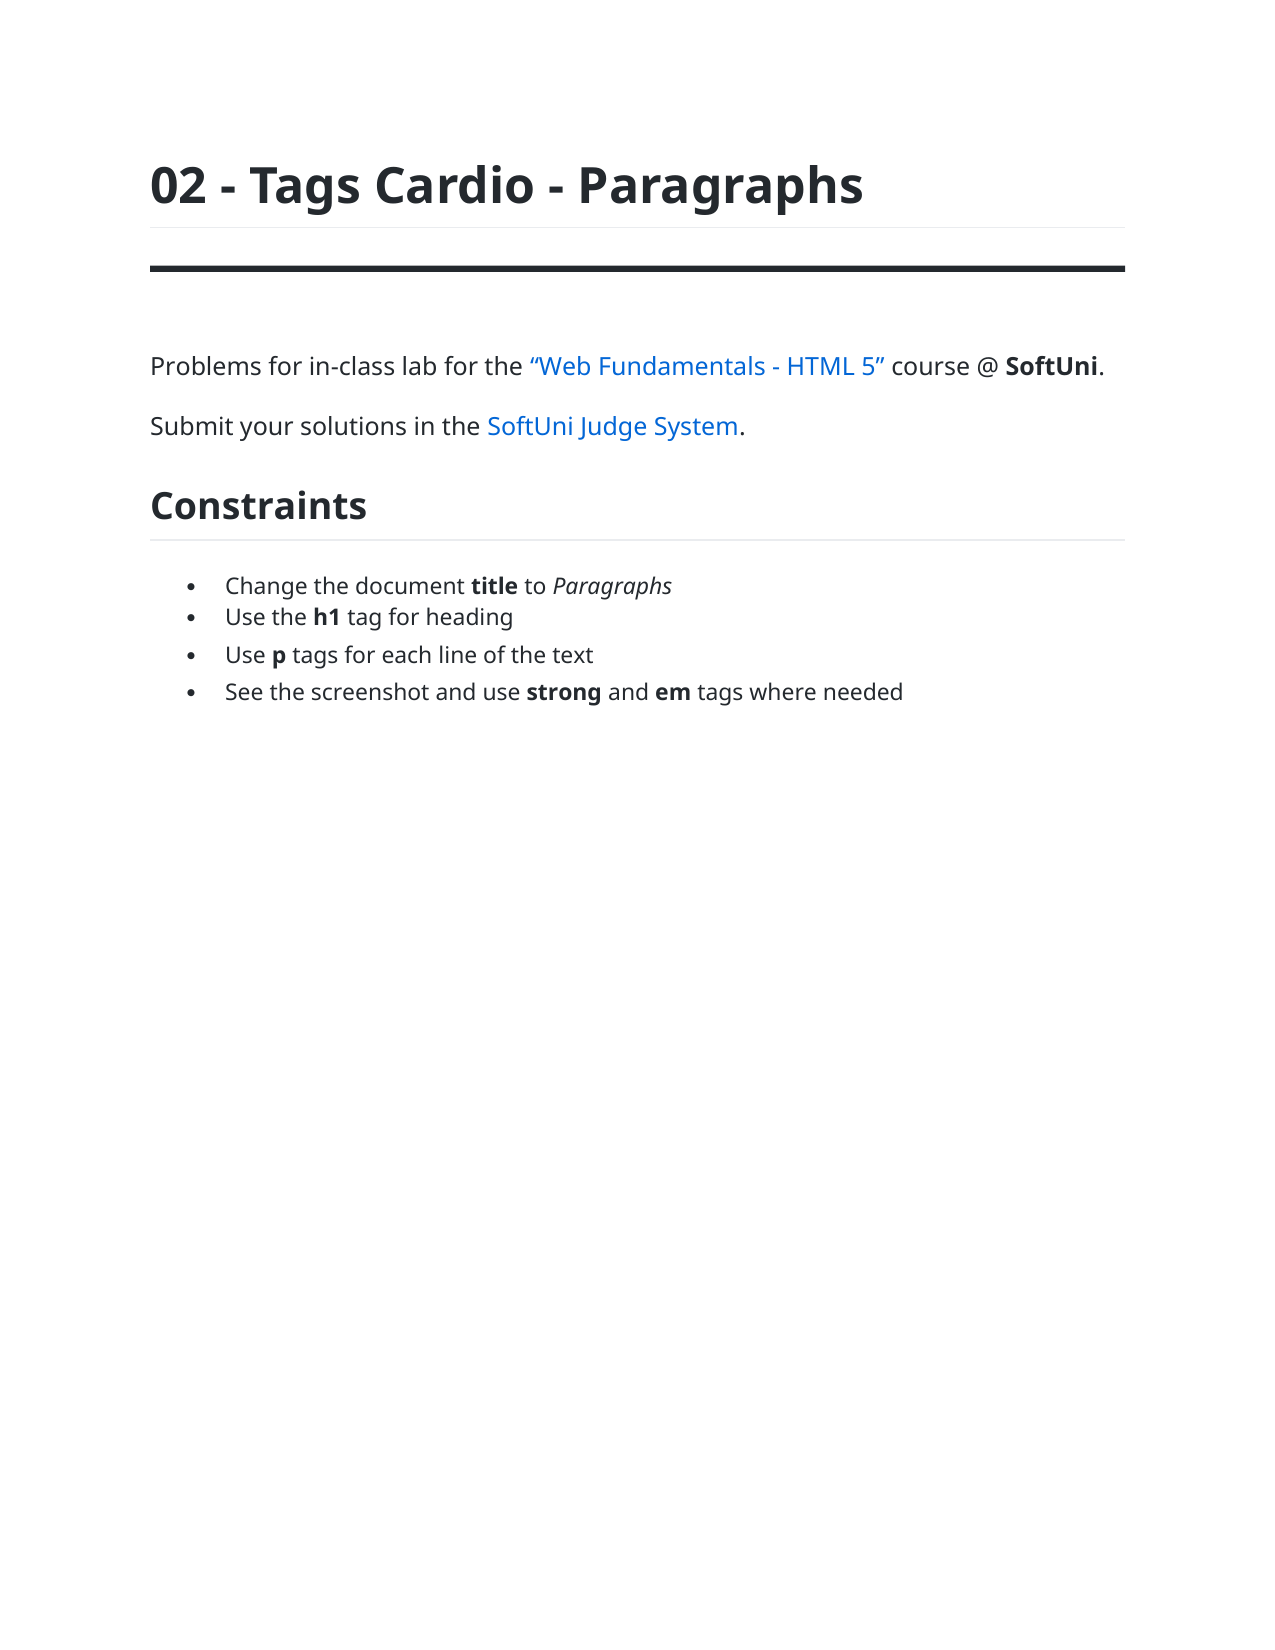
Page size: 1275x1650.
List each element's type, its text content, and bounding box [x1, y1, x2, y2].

list Use the h1 tag for heading [187, 601, 1125, 632]
list See the screenshot and use strong and em tags where needed [187, 676, 1125, 707]
text Problems for in-class lab for the “Web Fundamentals - HTML 5” course @ SoftUni. [150, 349, 1125, 383]
list Use p tags for each line of the text [187, 638, 1125, 670]
text Submit your solutions in the SoftUni Judge System. [150, 408, 1125, 442]
subtitle Constraints [150, 480, 1125, 539]
subtitle 02 - Tags Cardio - Paragraphs [150, 150, 1125, 227]
list Change the document title to Paragraphs [187, 570, 1125, 601]
